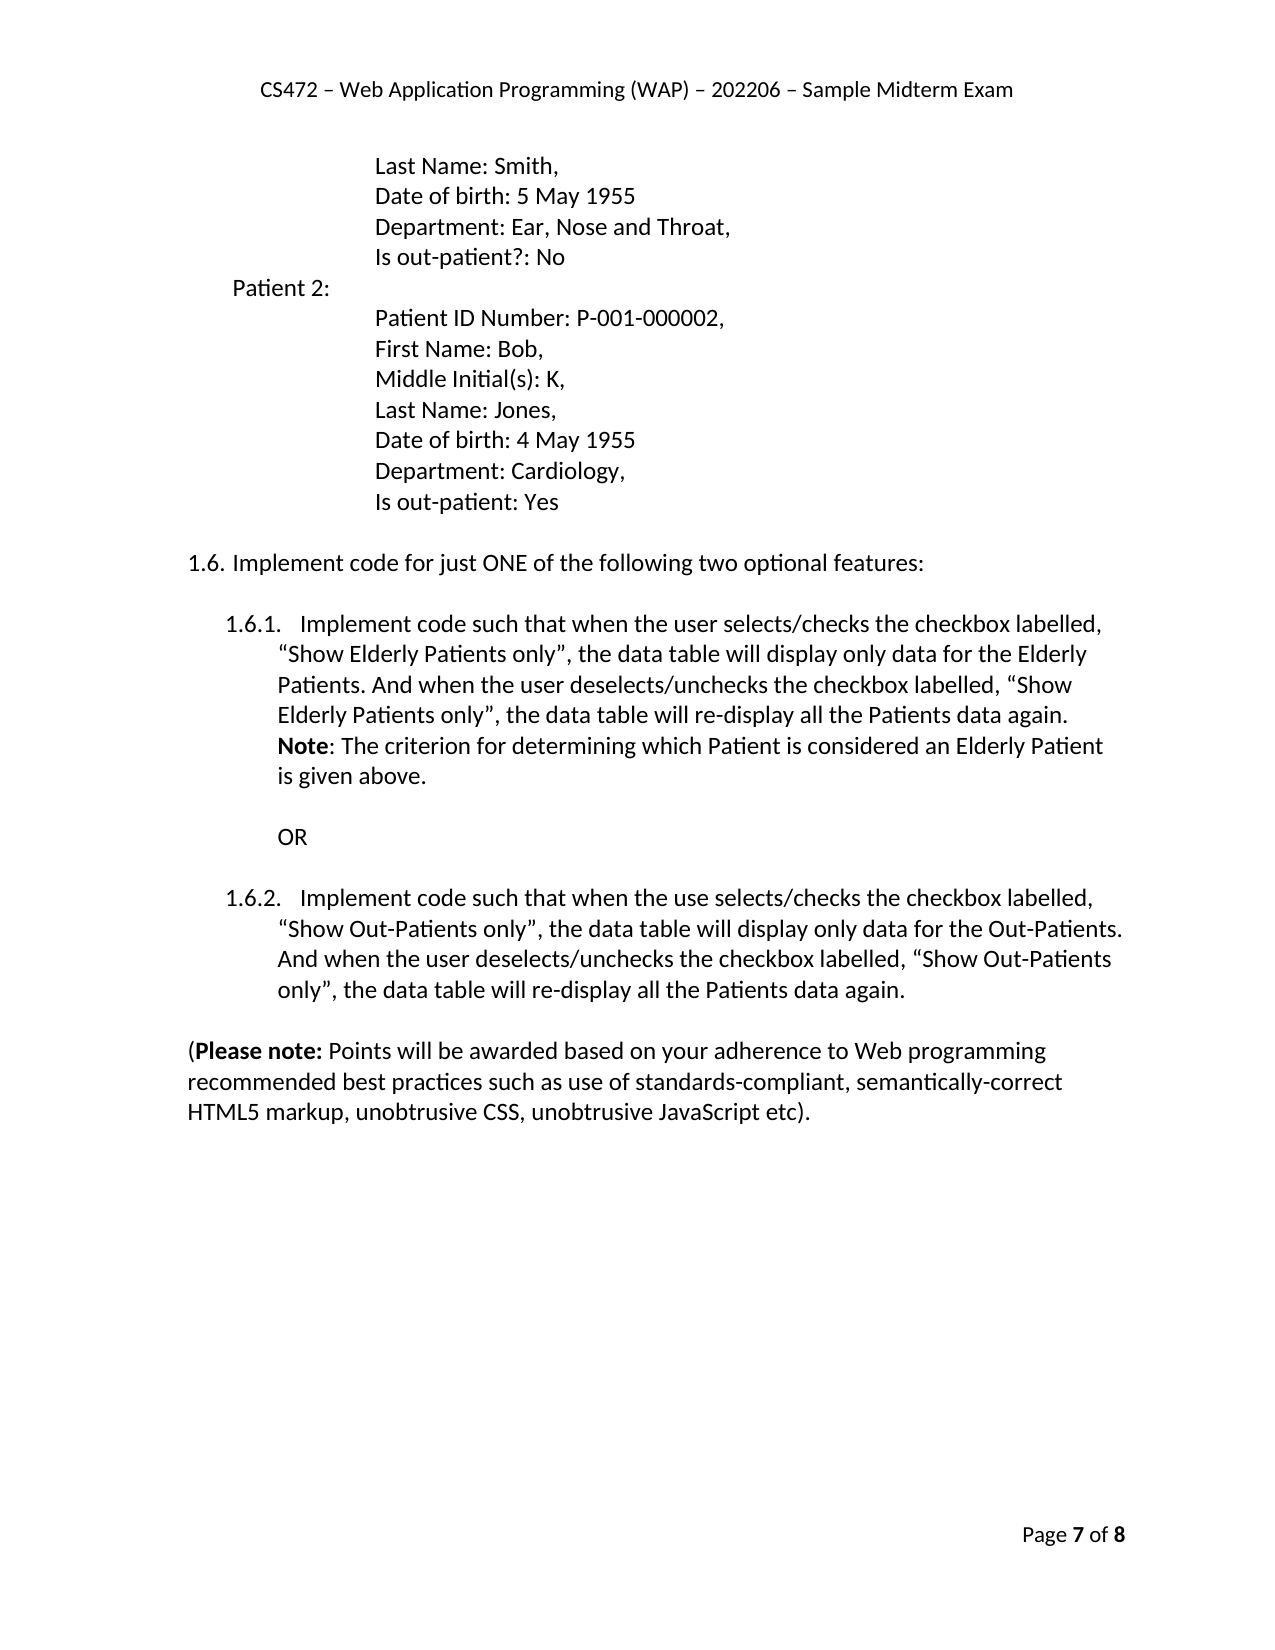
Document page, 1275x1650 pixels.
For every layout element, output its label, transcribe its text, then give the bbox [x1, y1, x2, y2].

list Implement code such that when the user selects/checks the checkbox labelled, “Show Elderly Patients only”, the data table will display only data for the Elderly Patients. And when the user deselects/unchecks the checkbox labelled, “Show Elderly Patients only”, the data table will re-display all the Patients data again. Note: The criterion for determining which Patient is considered an Elderly Patient is given above. [225, 608, 1125, 791]
text (Please note: Points will be awarded based on your adherence to Web programming recommended best practices such as use of standards-compliant, semantically-correct HTML5 markup, unobtrusive CSS, unobtrusive JavaScript etc). [187, 1035, 1125, 1127]
list Last Name: Jones, [232, 394, 1125, 425]
list Last Name: Smith, [232, 150, 1125, 181]
list Implement code for just ONE of the following two optional features: [187, 547, 1125, 577]
list Middle Initial(s): K, [232, 364, 1125, 394]
list Patient ID Number: P-001-000002, [232, 303, 1125, 333]
list Date of birth: 4 May 1955 [232, 425, 1125, 455]
list Date of birth: 5 May 1955 [232, 181, 1125, 211]
list Is out-patient?: No [232, 242, 1125, 272]
list Implement code such that when the use selects/checks the checkbox labelled, “Show Out-Patients only”, the data table will display only data for the Out-Patients. And when the user deselects/unchecks the checkbox labelled, “Show Out-Patients only”, the data table will re-display all the Patients data again. [225, 882, 1125, 1004]
list Department: Cardiology, [232, 455, 1125, 486]
list First Name: Bob, [307, 333, 1125, 364]
list Department: Ear, Nose and Throat, [232, 211, 1125, 242]
list Patient 2: [232, 272, 1125, 303]
list Is out-patient: Yes [232, 486, 1125, 516]
list OR [277, 821, 1125, 852]
